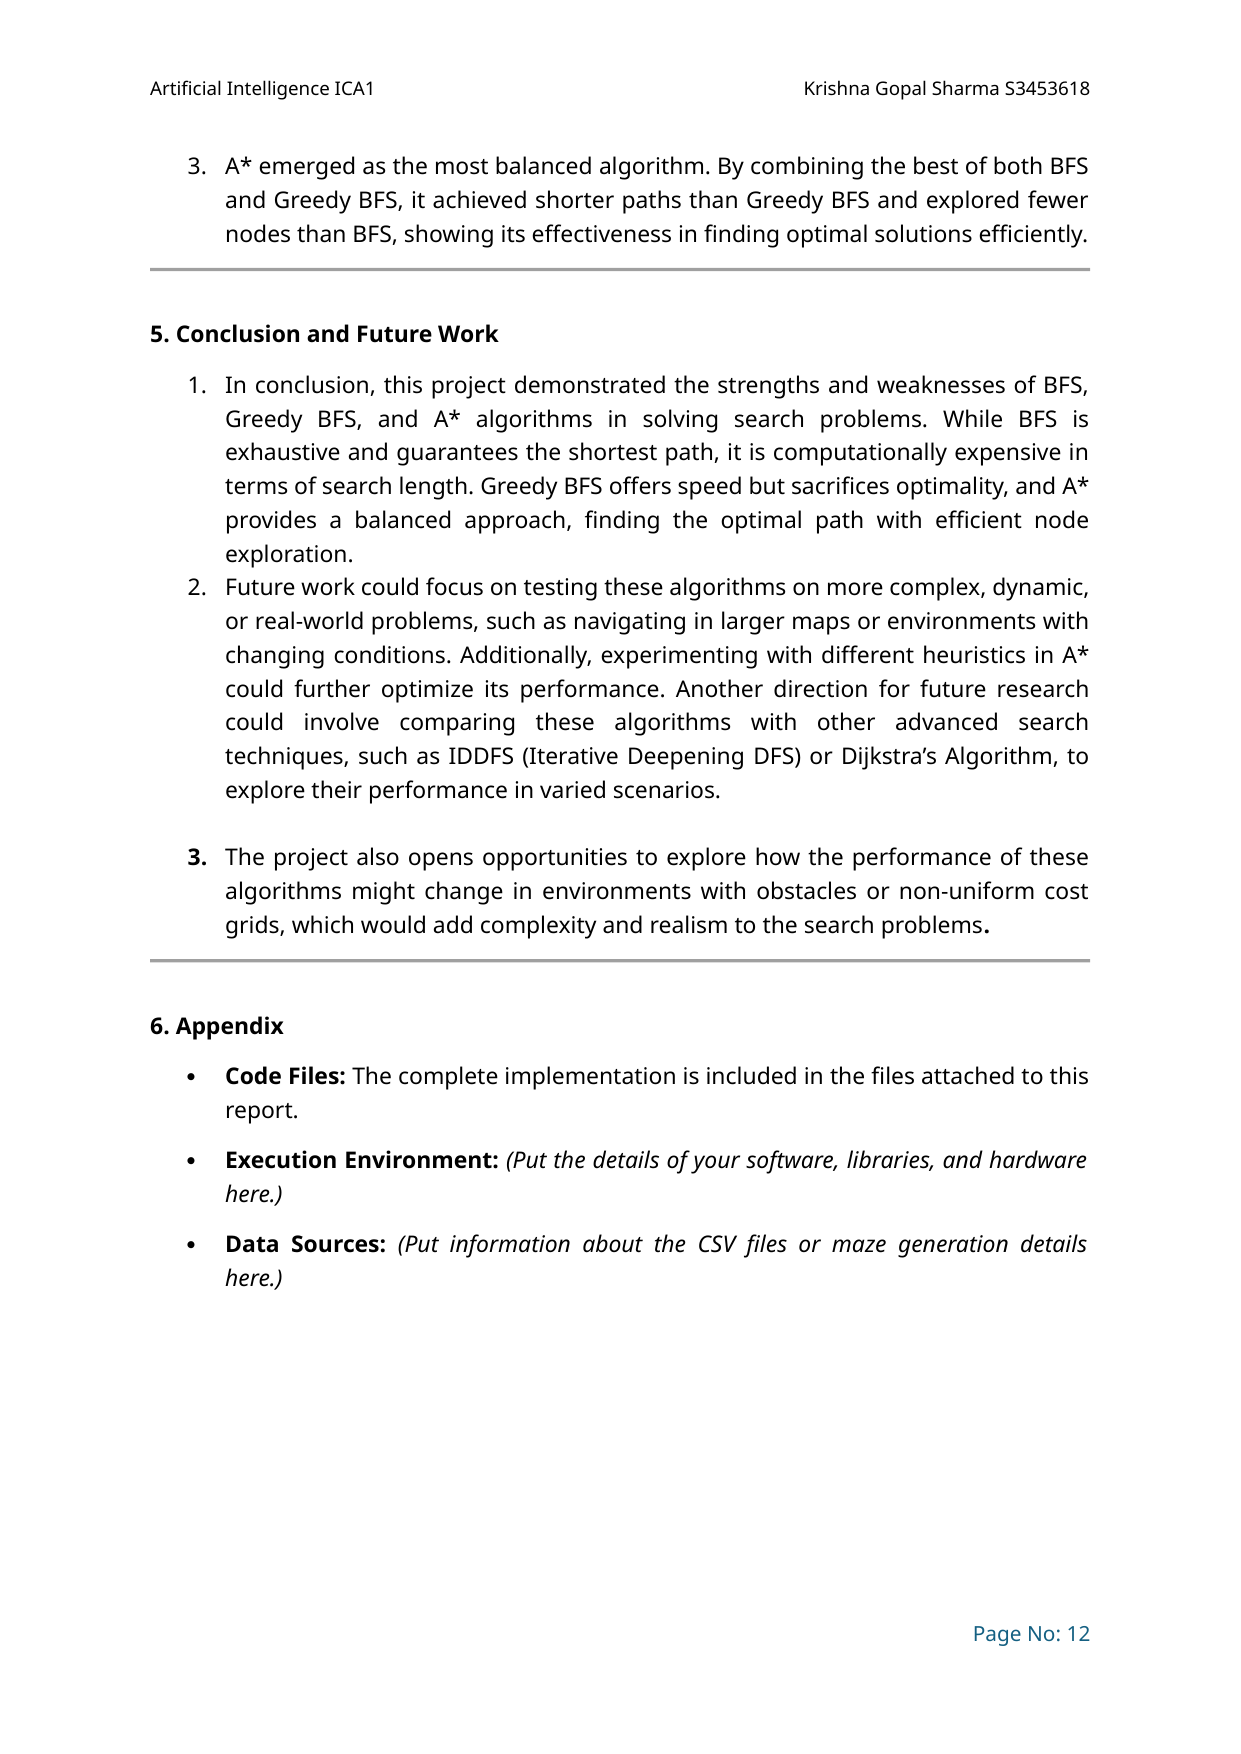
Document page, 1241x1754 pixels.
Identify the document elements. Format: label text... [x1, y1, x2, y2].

text 5. Conclusion and Future Work [150, 318, 1090, 349]
list Future work could focus on testing these algorithms on more complex, dynamic, or real-world problems, such as navigating in larger maps or environments with changing conditions. Additionally, experimenting with different heuristics in A* could further optimize its performance. Another direction for future research could involve comparing these algorithms with other advanced search techniques, such as IDDFS (Iterative Deepening DFS) or Dijkstra’s Algorithm, to explore their performance in varied scenarios. [187, 571, 1090, 805]
text 6. Appendix [150, 1009, 1090, 1041]
list A* emerged as the most balanced algorithm. By combining the best of both BFS and Greedy BFS, it achieved shorter paths than Greedy BFS and explored fewer nodes than BFS, showing its effectiveness in finding optimal solutions efficiently. [187, 150, 1090, 249]
list In conclusion, this project demonstrated the strengths and weaknesses of BFS, Greedy BFS, and A* algorithms in solving search problems. While BFS is exhaustive and guarantees the shortest path, it is computationally expensive in terms of search length. Greedy BFS offers speed but sacrifices optimality, and A* provides a balanced approach, finding the optimal path with efficient node exploration. [187, 369, 1090, 569]
list Code Files: The complete implementation is included in the files attached to this report. [187, 1060, 1090, 1125]
list Data Sources: (Put information about the CSV files or maze generation details here.) [187, 1228, 1090, 1293]
list The project also opens opportunities to explore how the performance of these algorithms might change in environments with obstacles or non-uniform cost grids, which would add complexity and realism to the search problems. [187, 841, 1090, 940]
list Execution Environment: (Put the details of your software, libraries, and hardware here.) [187, 1144, 1090, 1209]
